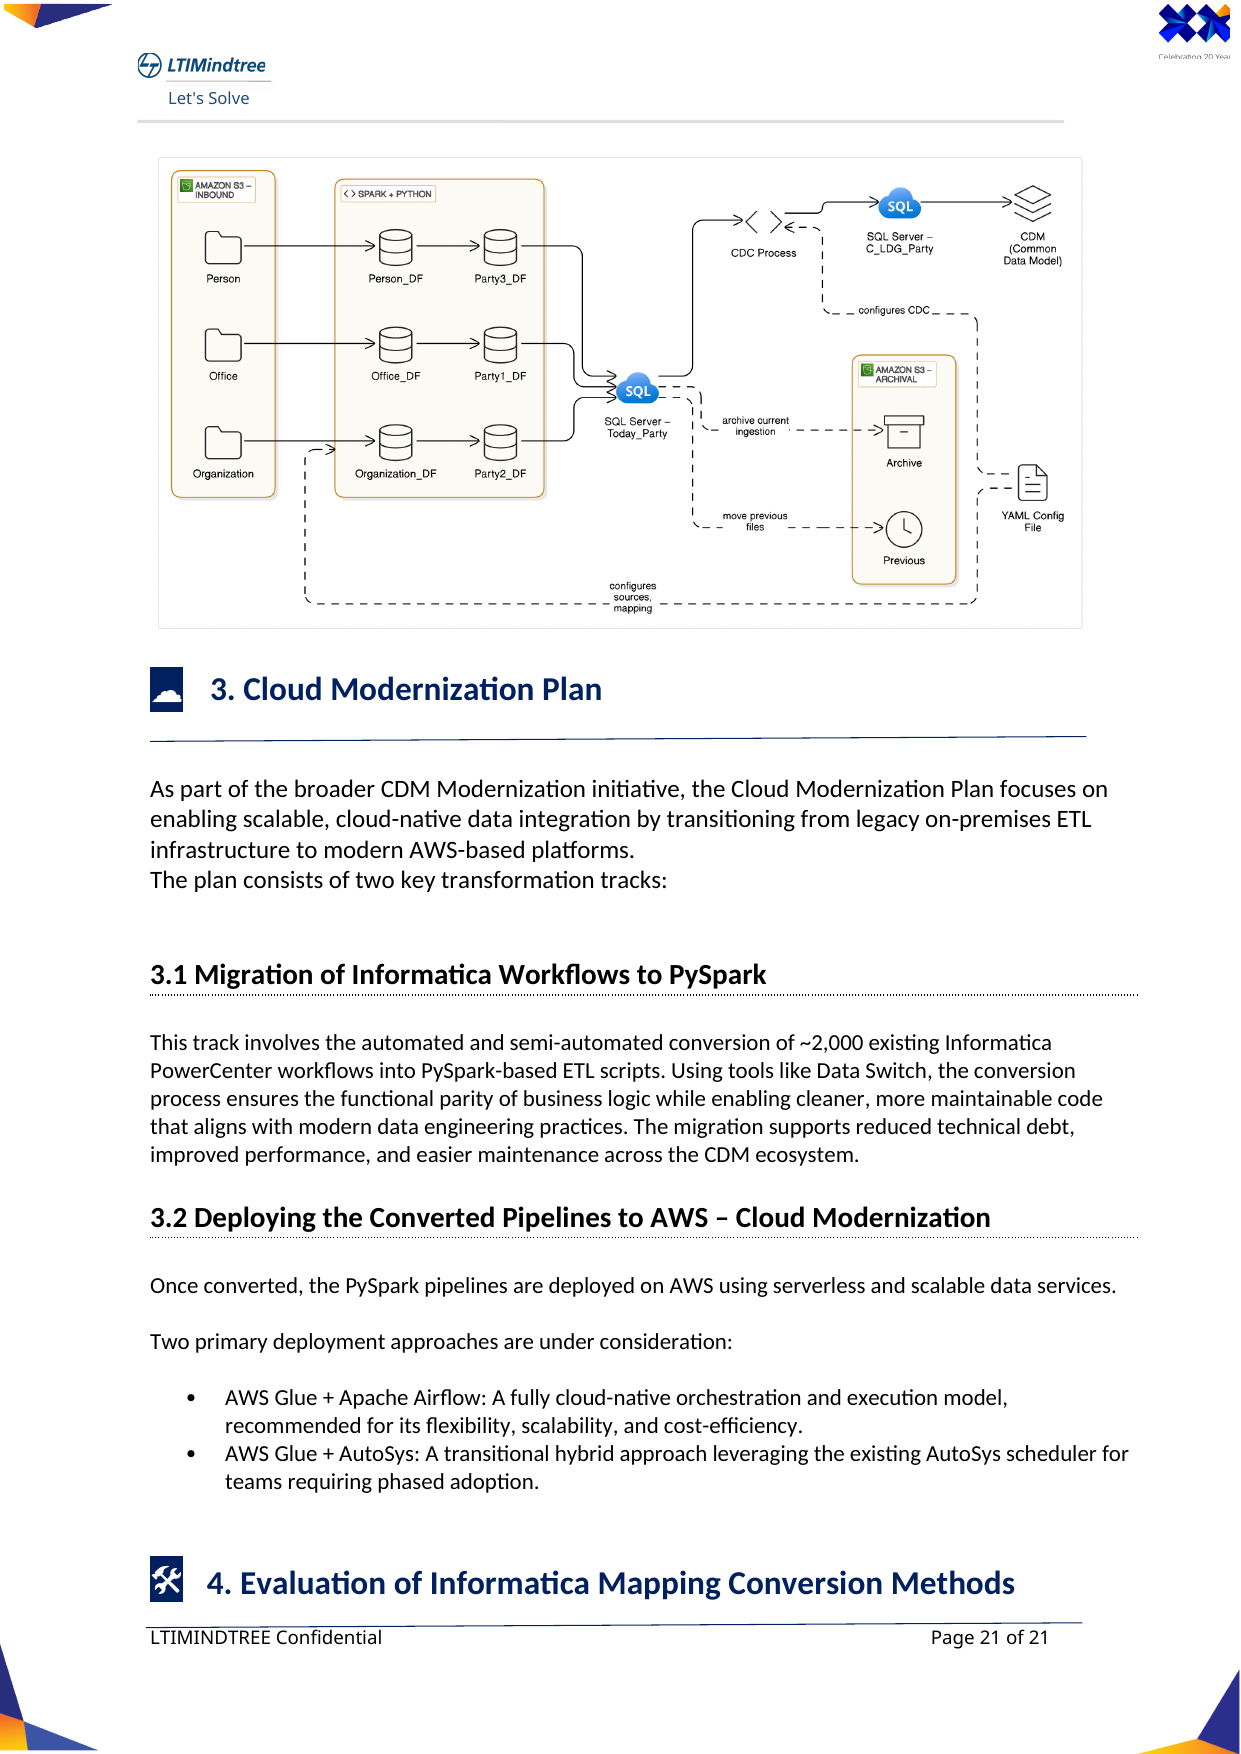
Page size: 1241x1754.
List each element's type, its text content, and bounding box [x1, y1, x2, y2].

picture [1134, 1670, 1241, 1754]
text 3.2 Deploying the Converted Pipelines to AWS – Cloud Modernization [150, 1199, 1138, 1238]
text 3.1 Migration of Informatica Workflows to PySpark [150, 956, 1138, 996]
picture [1158, 4, 1230, 59]
text The plan consists of two key transformation tracks: [150, 865, 1138, 895]
text As part of the broader CDM Modernization initiative, the Cloud Modernization Plan focuses on enabling scalable, cloud-native data integration by transitioning from legacy on-premises ETL infrastructure to modern AWS-based platforms. [150, 773, 1138, 865]
picture [137, 53, 265, 78]
text 🛠️ [183, 1556, 1138, 1602]
list AWS Glue + AutoSys: A transitional hybrid approach leveraging the existing AutoSys scheduler for teams requiring phased adoption. [187, 1439, 1138, 1495]
picture [3, 0, 113, 100]
picture [150, 150, 1090, 637]
text Once converted, the PySpark pipelines are deployed on AWS using serverless and scalable data services. [150, 1271, 1138, 1299]
list AWS Glue + Apache Airflow: A fully cloud-native orchestration and execution model, recommended for its flexibility, scalability, and cost-efficiency. [187, 1383, 1138, 1439]
text Two primary deployment approaches are under consideration: [150, 1327, 1138, 1355]
text ☁️ [183, 667, 1138, 712]
text This track involves the automated and semi-automated conversion of ~2,000 existing Informatica PowerCenter workflows into PySpark-based ETL scripts. Using tools like Data Switch, the conversion process ensures the functional parity of business logic while enabling cleaner, more maintainable code that aligns with modern data engineering practices. The migration supports reduced technical debt, improved performance, and easier maintenance across the CDM ecosystem. [150, 1028, 1138, 1168]
picture [0, 1641, 98, 1754]
